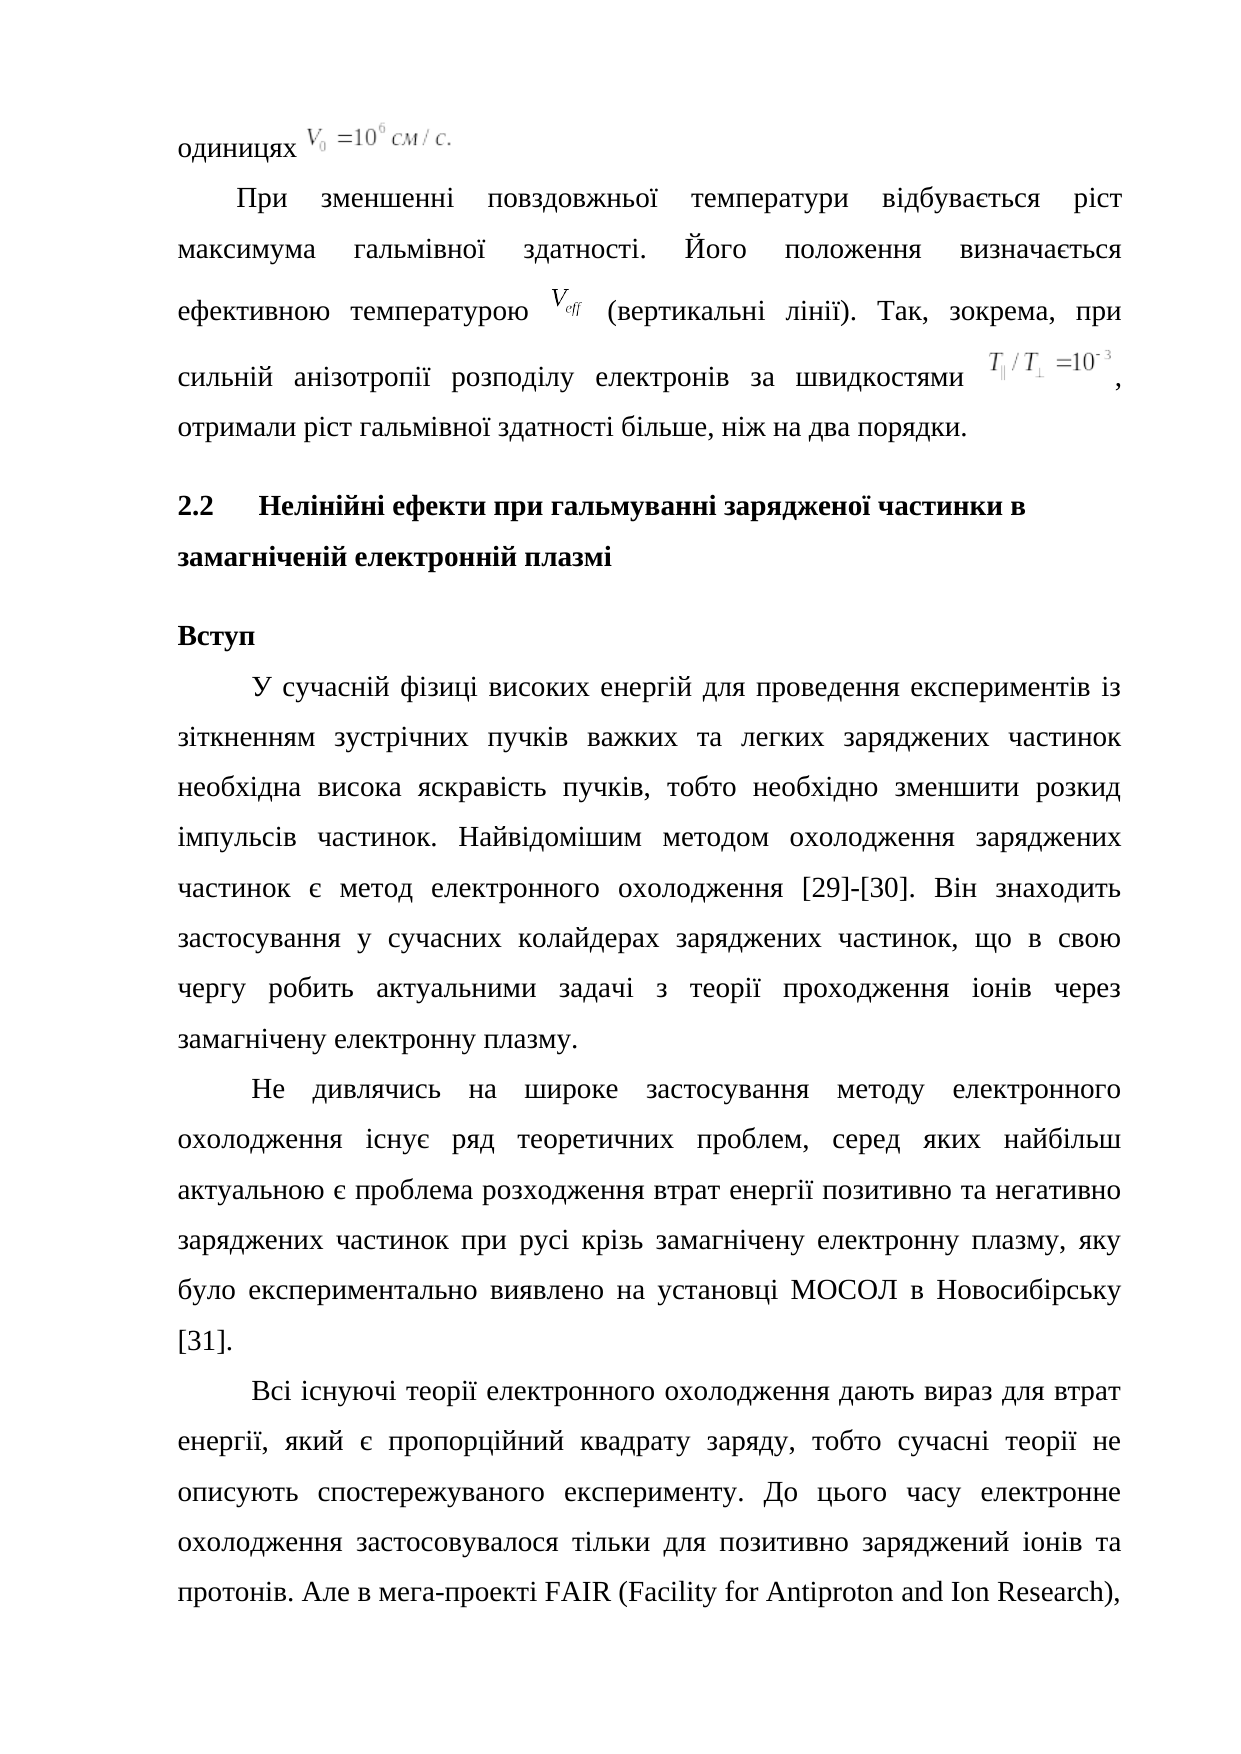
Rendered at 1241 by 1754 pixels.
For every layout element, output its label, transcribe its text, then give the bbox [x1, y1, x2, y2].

subtitle Нелінійні ефекти при гальмуванні зарядженої частинки в замагніченій електронній плазмі [177, 488, 1122, 572]
text Не дивлячись на широке застосування методу електронного охолодження існує ряд теоретичних проблем, серед яких найбільш актуальною є проблема розходження втрат енергії позитивно та негативно заряджених частинок при русі крізь замагнічену електронну плазму, яку було експериментально виявлено на установці МОСОЛ в Новосибірську [31]. [177, 1071, 1122, 1356]
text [177, 118, 1122, 164]
text У сучасній фізиці високих енергій для проведення експериментів із зіткненням зустрічних пучків важких та легких заряджених частинок необхідна висока яскравість пучків, тобто необхідно зменшити розкид імпульсів частинок. Найвідомішим методом охолодження заряджених частинок є метод електронного охолодження [29]-[30]. Він знаходить застосування у сучасних колайдерах заряджених частинок, що в свою чергу робить актуальними задачі з теорії проходження іонів через замагнічену електронну плазму. [177, 669, 1122, 1054]
text При зменшеннi повздовжньої температури вiдбувається рiст максимума гальмiвної здатностi. Його положення визначається ефективною температурою (вертикальнi лiнiї). Так, зокрема, при сильнiй анiзотропiї розподiлу електронiв за швидкостями , отримали рiст гальмiвної здатностi бiльше, нiж на два порядки. [177, 180, 1122, 443]
subtitle Вступ [177, 618, 1122, 652]
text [177, 1373, 1122, 1608]
